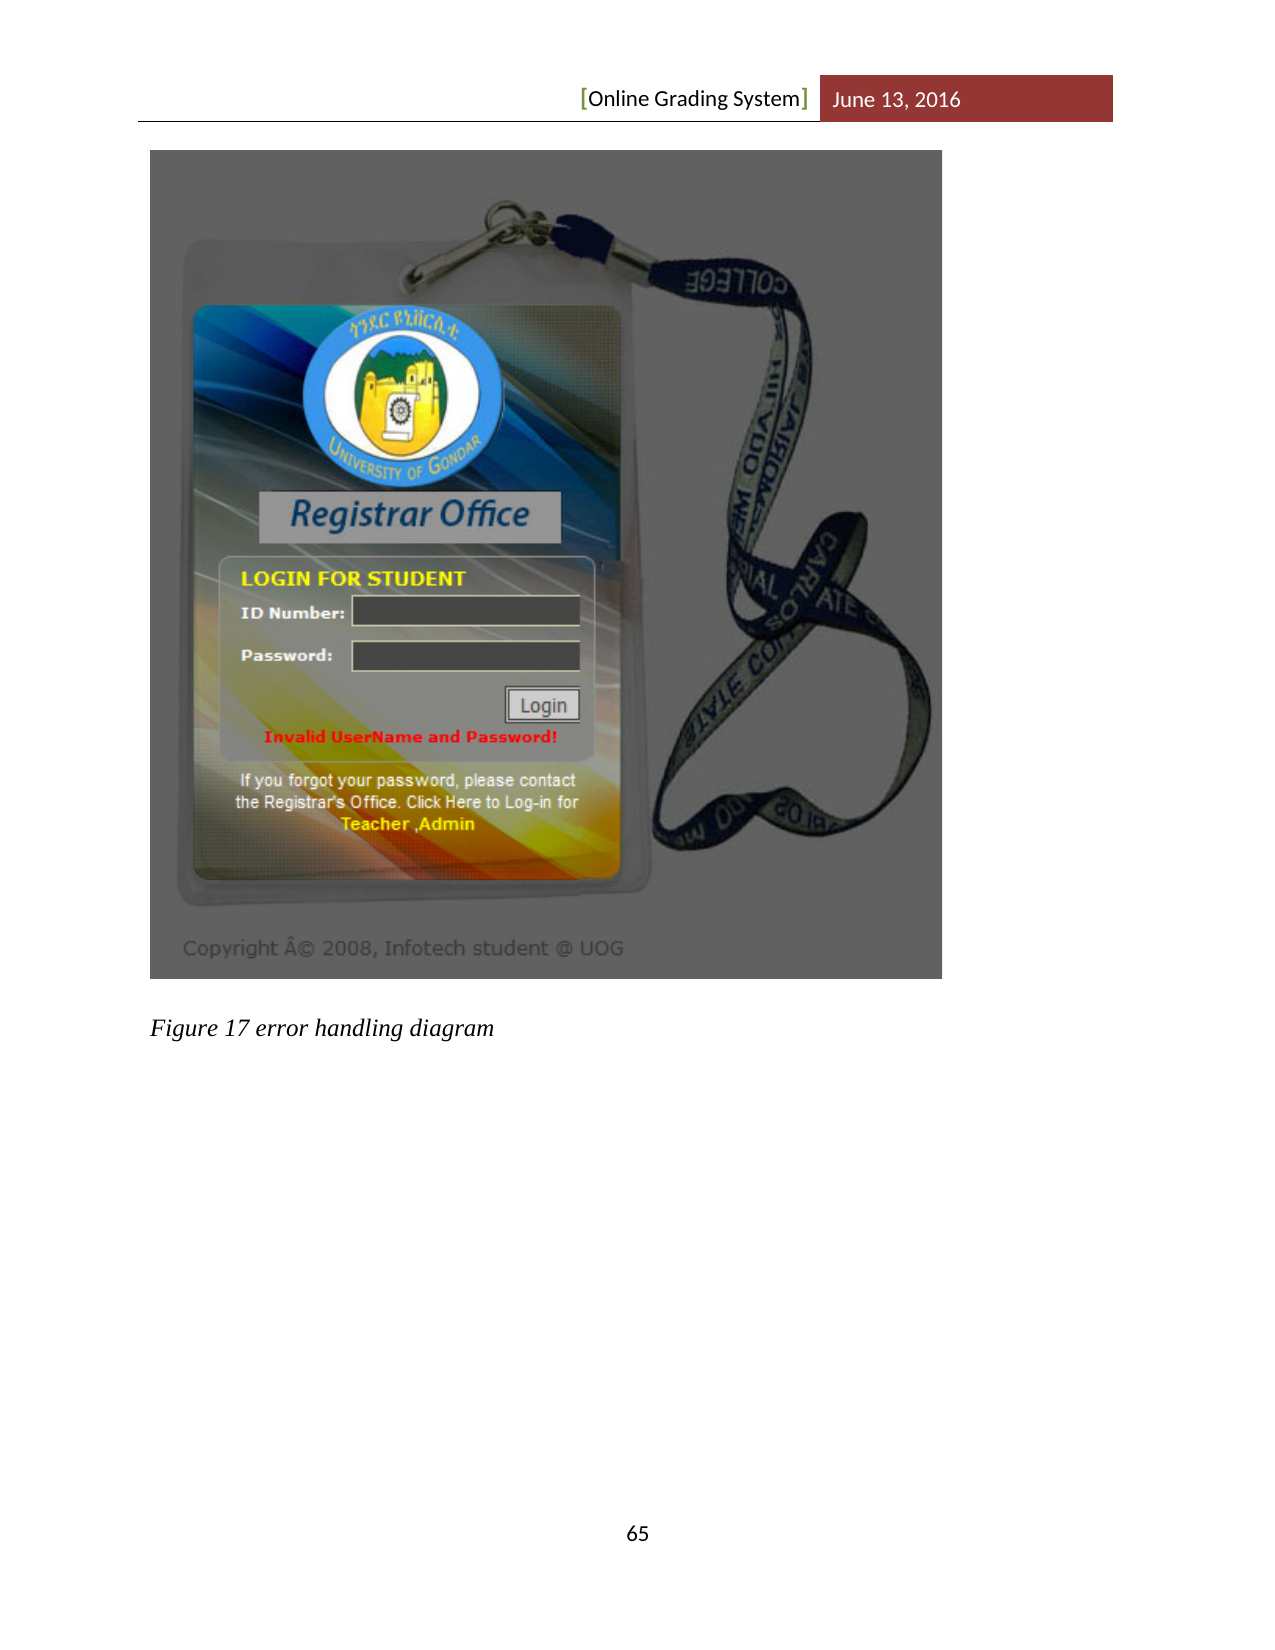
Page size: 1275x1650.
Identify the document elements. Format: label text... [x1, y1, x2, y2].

picture [150, 150, 943, 979]
text Figure 17 error handling diagram [150, 1013, 1125, 1042]
